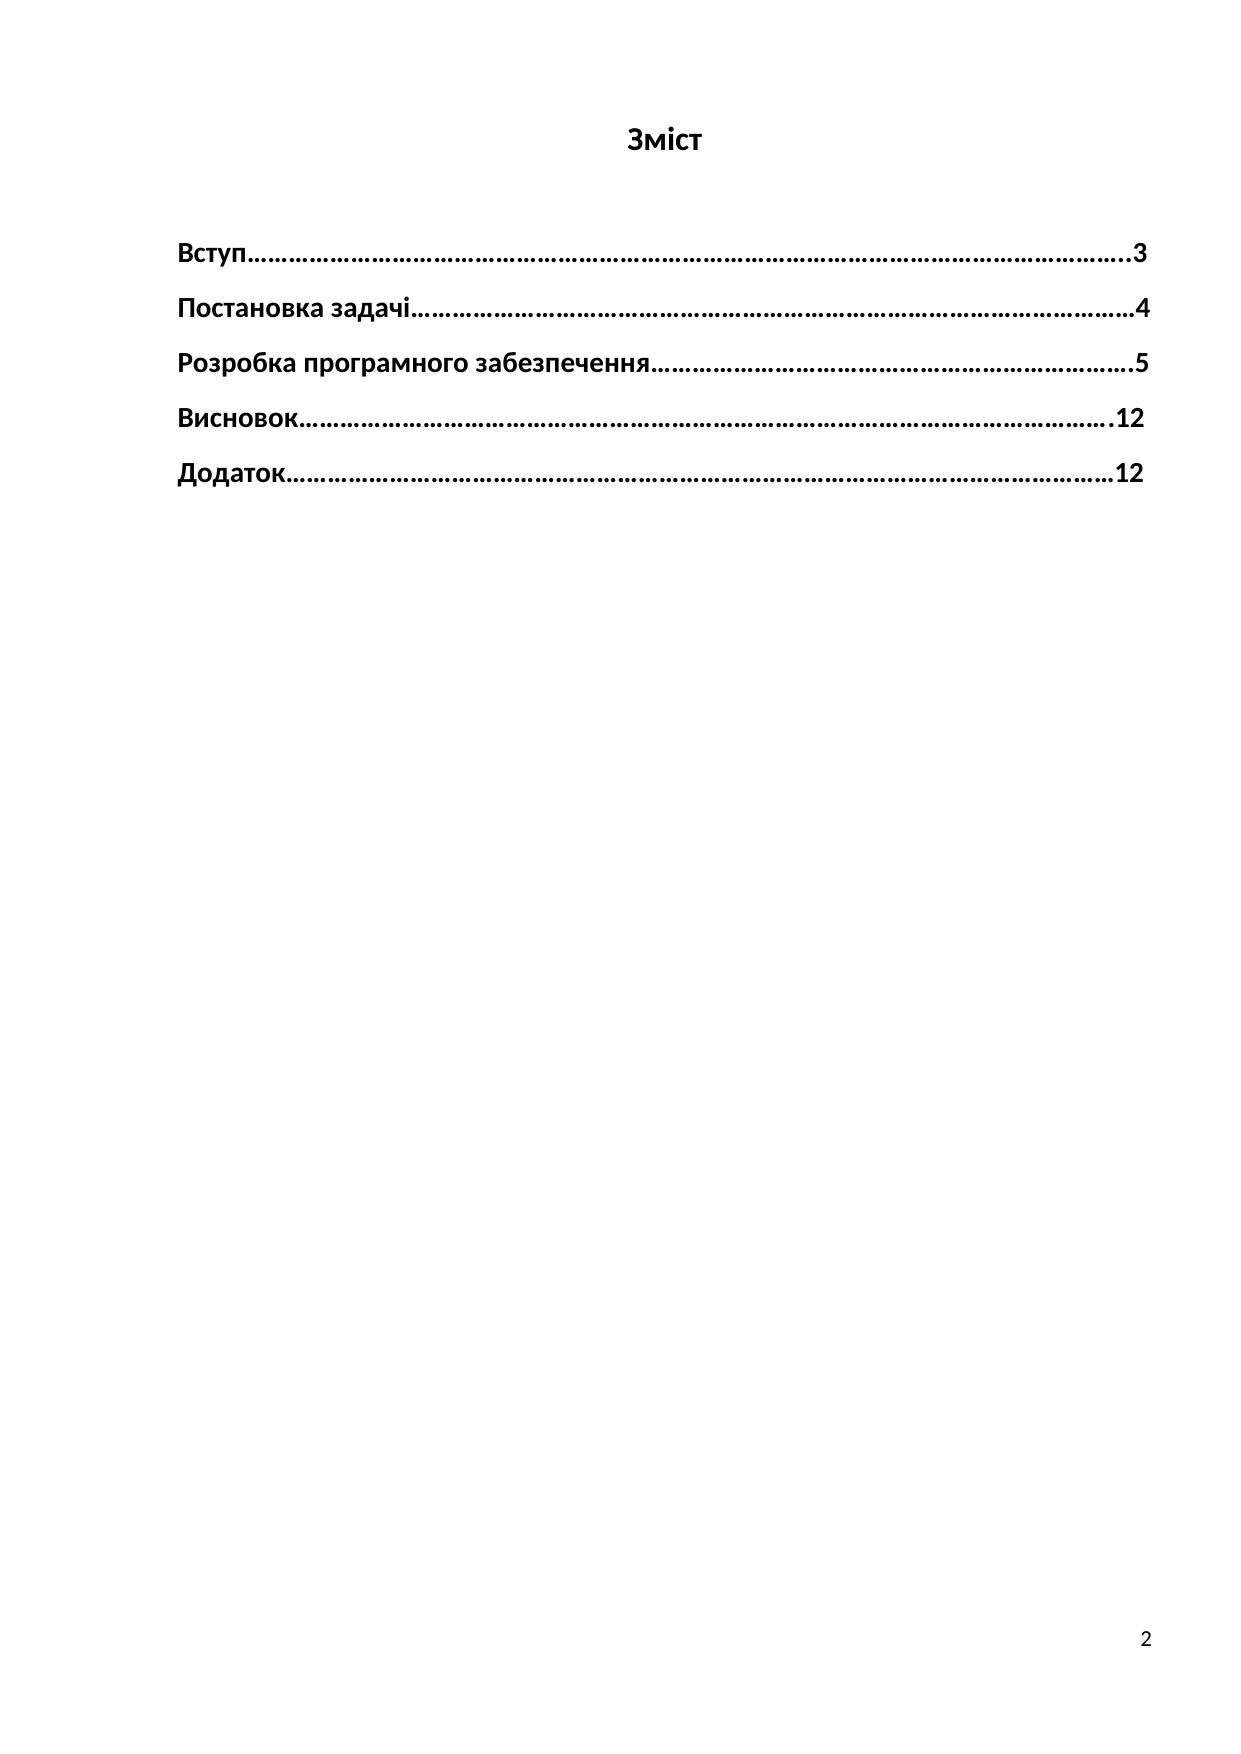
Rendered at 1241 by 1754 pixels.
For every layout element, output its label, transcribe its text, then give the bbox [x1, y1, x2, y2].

text Додаток…………………………………………………………………………………………………………12 [177, 454, 1152, 490]
text Постановка задачі……………………………………………………………………………………………4 [177, 289, 1152, 324]
text Висновок……………………………………………………………………………………………………….12 [177, 399, 1152, 435]
text Розробка програмного забезпечення…………………………………………………………….5 [177, 344, 1152, 380]
text Вступ………………………………………………………………………………………………………………..3 [177, 234, 1152, 269]
text Зміст [177, 118, 1152, 159]
